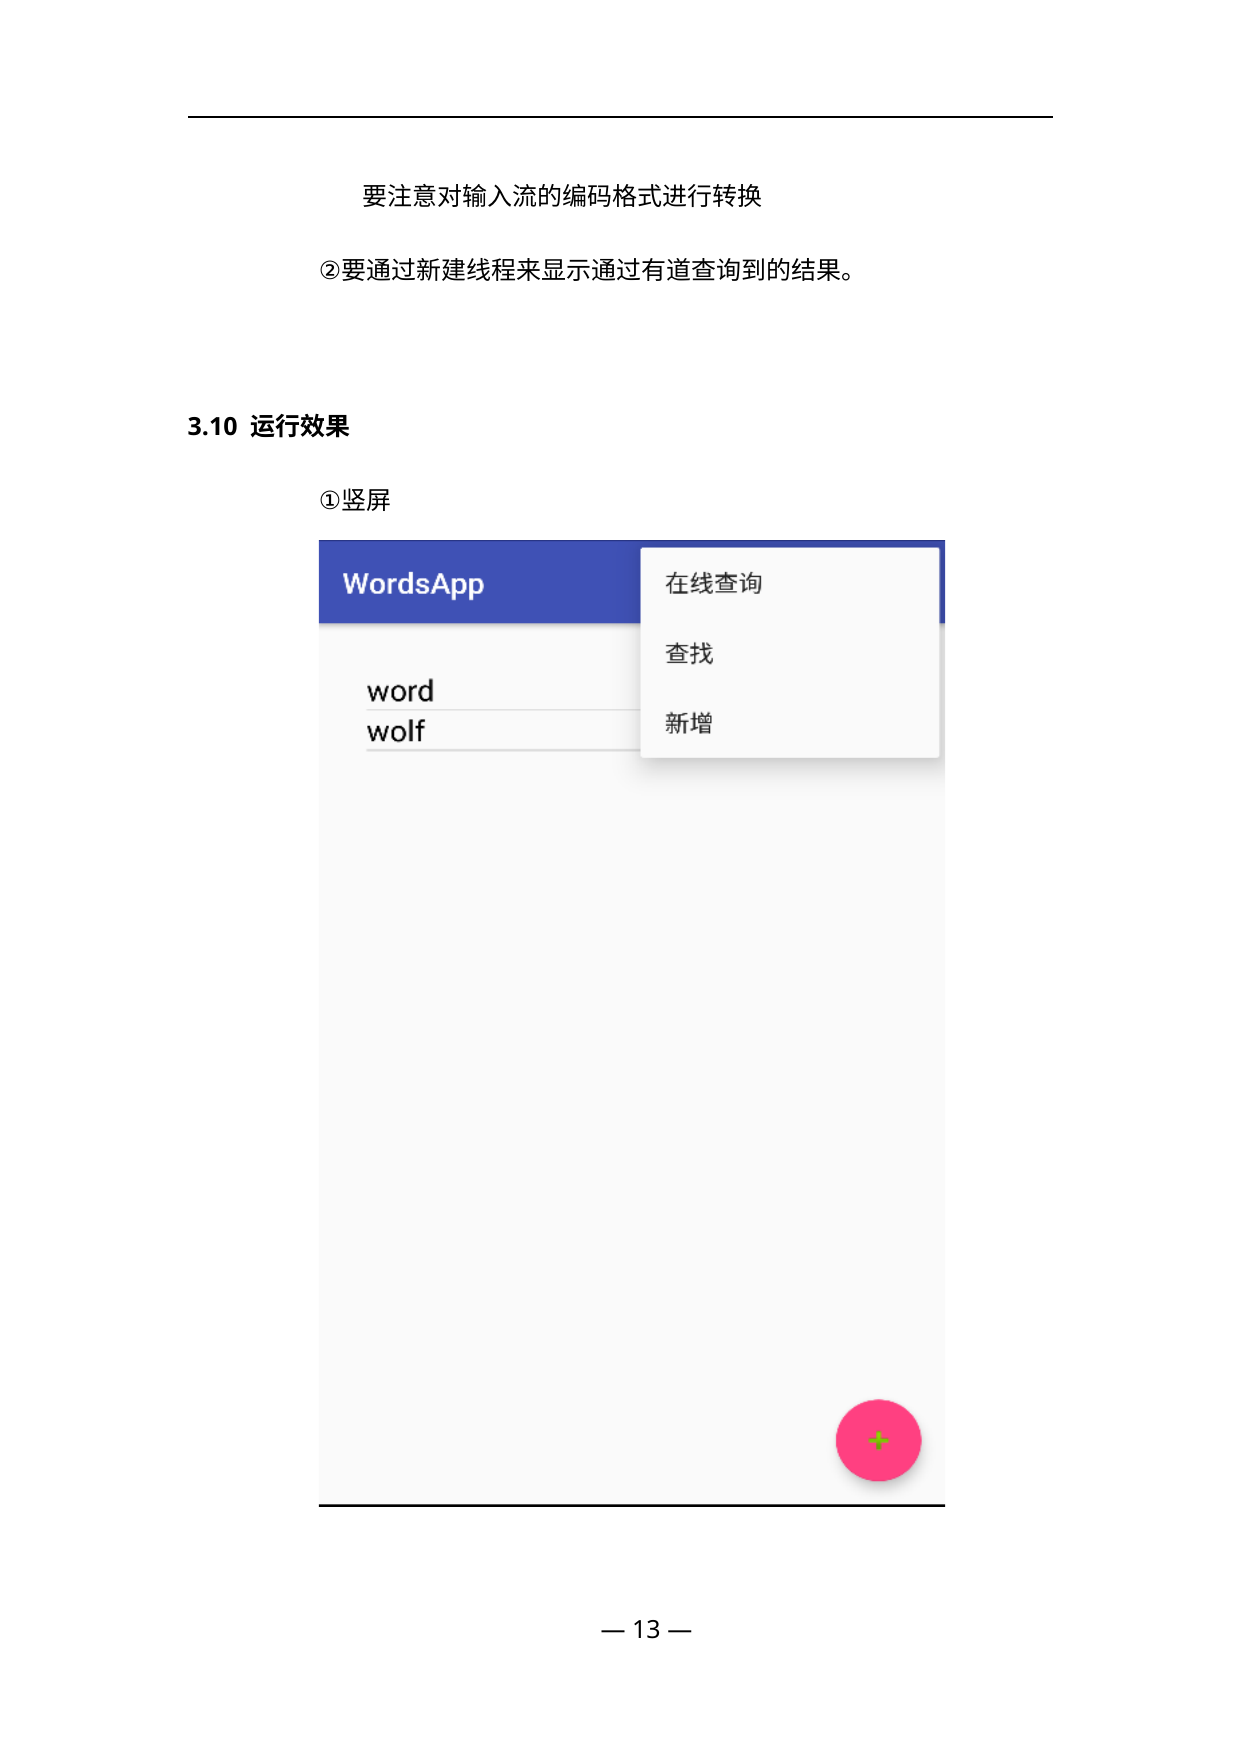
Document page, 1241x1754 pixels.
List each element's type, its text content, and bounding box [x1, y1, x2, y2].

list ①竖屏 [275, 466, 1053, 531]
text 3.10 运行效果 [187, 392, 1053, 457]
text ②要通过新建线程来显示通过有道查询到的结果。 [187, 236, 1053, 301]
picture [318, 540, 946, 1507]
list 要注意对输入流的编码格式进行转换 [319, 162, 1053, 227]
